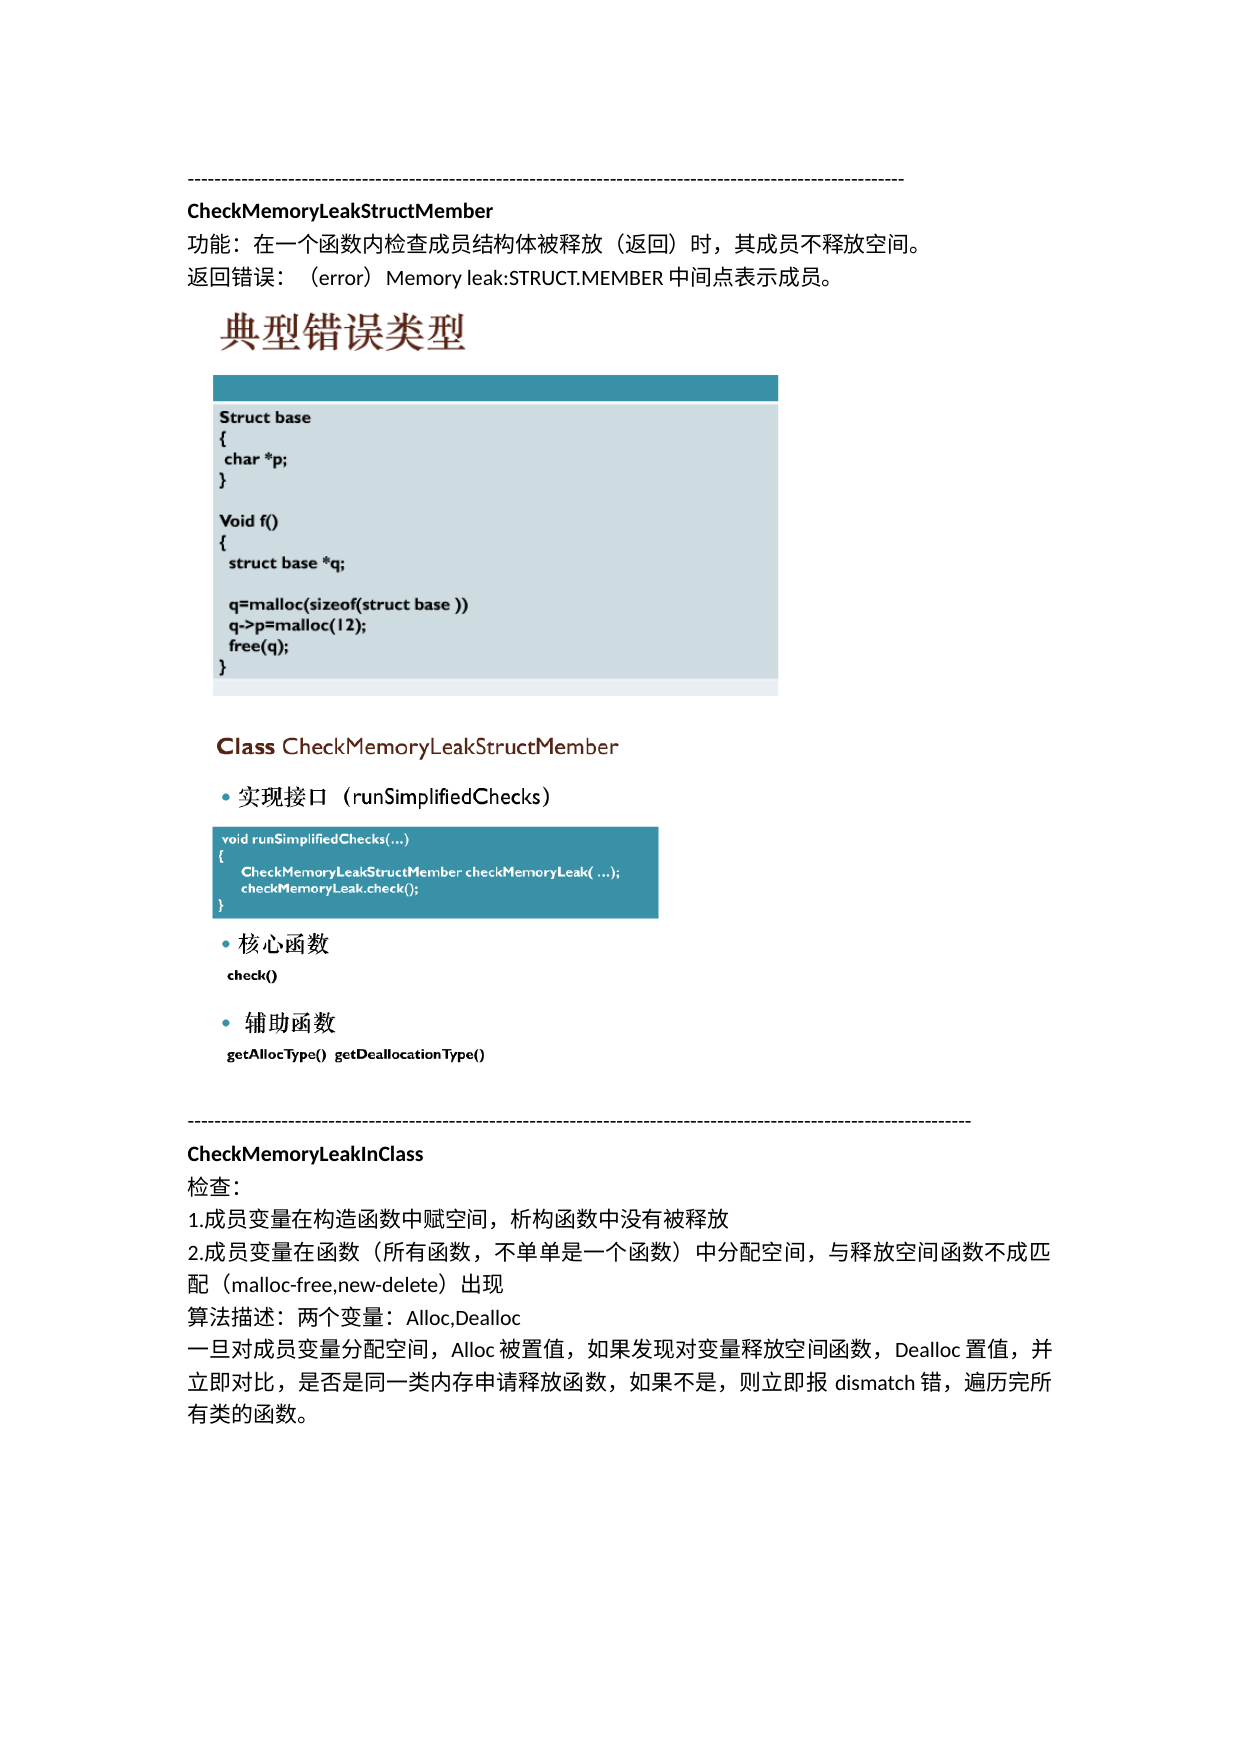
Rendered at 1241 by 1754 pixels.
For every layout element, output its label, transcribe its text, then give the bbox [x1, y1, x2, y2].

text --------------------------------------------------------------------------------------------------------------------- [187, 1104, 1053, 1137]
text 返回错误：（error）Memory leak:STRUCT.MEMBER 中间点表示成员。 [187, 259, 1053, 292]
text 2.成员变量在函数（所有函数，不单单是一个函数）中分配空间，与释放空间函数不成匹配（malloc-free,new-delete）出现 [187, 1234, 1053, 1299]
text CheckMemoryLeakStructMember [187, 194, 1053, 227]
text 算法描述：两个变量：Alloc,Dealloc [187, 1299, 1053, 1332]
text 检查： [187, 1169, 1053, 1202]
text 1.成员变量在构造函数中赋空间，析构函数中没有被释放 [187, 1202, 1053, 1234]
text 功能：在一个函数内检查成员结构体被释放（返回）时，其成员不释放空间。 [187, 227, 1053, 259]
text 一旦对成员变量分配空间，Alloc被置值，如果发现对变量释放空间函数，Dealloc置值，并立即对比，是否是同一类内存申请释放函数，如果不是，则立即报dismatch错，遍历完所有类的函数。 [187, 1332, 1053, 1429]
picture [187, 292, 824, 696]
text ----------------------------------------------------------------------------------------------------------- [187, 162, 1053, 194]
picture [187, 714, 729, 1082]
text CheckMemoryLeakInClass [187, 1137, 1053, 1169]
